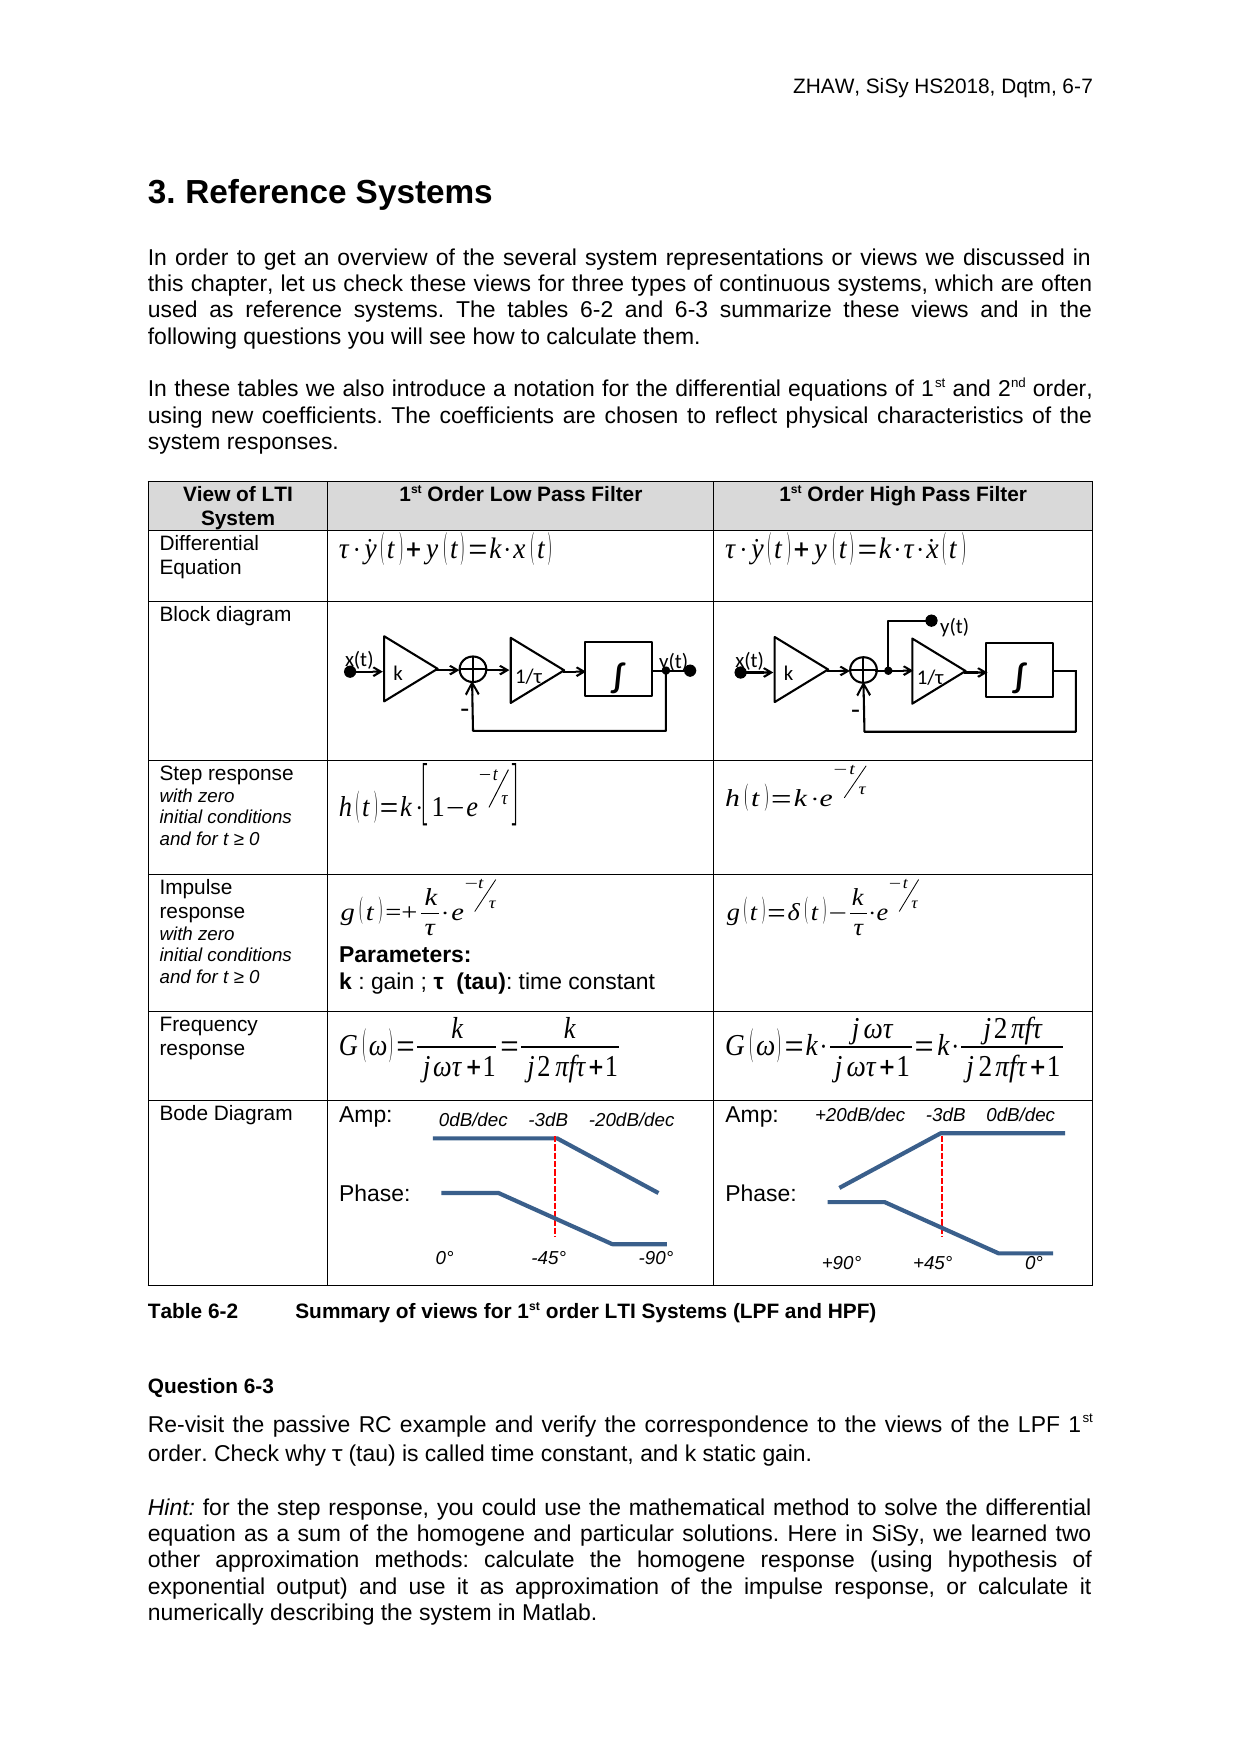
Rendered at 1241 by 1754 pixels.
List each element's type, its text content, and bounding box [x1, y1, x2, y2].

table_cell Bode Diagram [149, 1101, 327, 1285]
text Re-visit the passive RC example and verify the correspondence to the views of the LPF 1st order. Check why τ (tau) is called time constant, and k static gain. [148, 1411, 1093, 1467]
table_cell Impulse response with zero initial conditions and for t ≥ 0 [149, 875, 327, 1011]
table_cell Amp: Phase: [328, 1101, 713, 1285]
subtitle Reference Systems [148, 173, 1093, 211]
text In order to get an overview of the several system representations or views we discussed in this chapter, let us check these views for three types of continuous systems, which are often used as reference systems. The tables 6-2 and 6-3 summarize these views and in the following questions you will see how to calculate them. [148, 244, 1093, 349]
table_cell [714, 1012, 1092, 1100]
table_header View of LTI System [149, 482, 327, 530]
table_cell Differential Equation [149, 531, 327, 601]
table_cell Block diagram [149, 602, 327, 760]
text Hint: for the step response, you could use the mathematical method to solve the differential equation as a sum of the homogene and particular solutions. Here in SiSy, we learned two other approximation methods: calculate the homogene response (using hypothesis of exponential output) and use it as approximation of the impulse response, or calculate it numerically describing the system in Matlab. [148, 1494, 1093, 1626]
table_header 1st Order Low Pass Filter [328, 482, 713, 530]
table_cell [714, 602, 1092, 760]
table_cell Parameters: k : gain ; τ (tau): time constant [328, 875, 713, 1011]
table_cell [714, 531, 1092, 601]
table_cell Amp: Phase: [714, 1101, 1092, 1285]
text Table 6-2 Summary of views for 1st order LTI Systems (LPF and HPF) [148, 1299, 1093, 1323]
table_cell Frequency response [149, 1012, 327, 1100]
table_cell [714, 875, 1092, 1011]
table_cell Step response with zero initial conditions and for t ≥ 0 [149, 761, 327, 873]
table_header 1st Order High Pass Filter [714, 482, 1092, 530]
table_cell [714, 761, 1092, 873]
table_cell [328, 531, 713, 601]
text In these tables we also introduce a notation for the differential equations of 1st and 2nd order, using new coefficients. The coefficients are chosen to reflect physical characteristics of the system responses. [148, 375, 1093, 454]
text Question 6-3 [148, 1374, 1093, 1398]
table_cell [328, 761, 713, 873]
table_cell [328, 1012, 713, 1100]
table_cell [328, 602, 713, 760]
